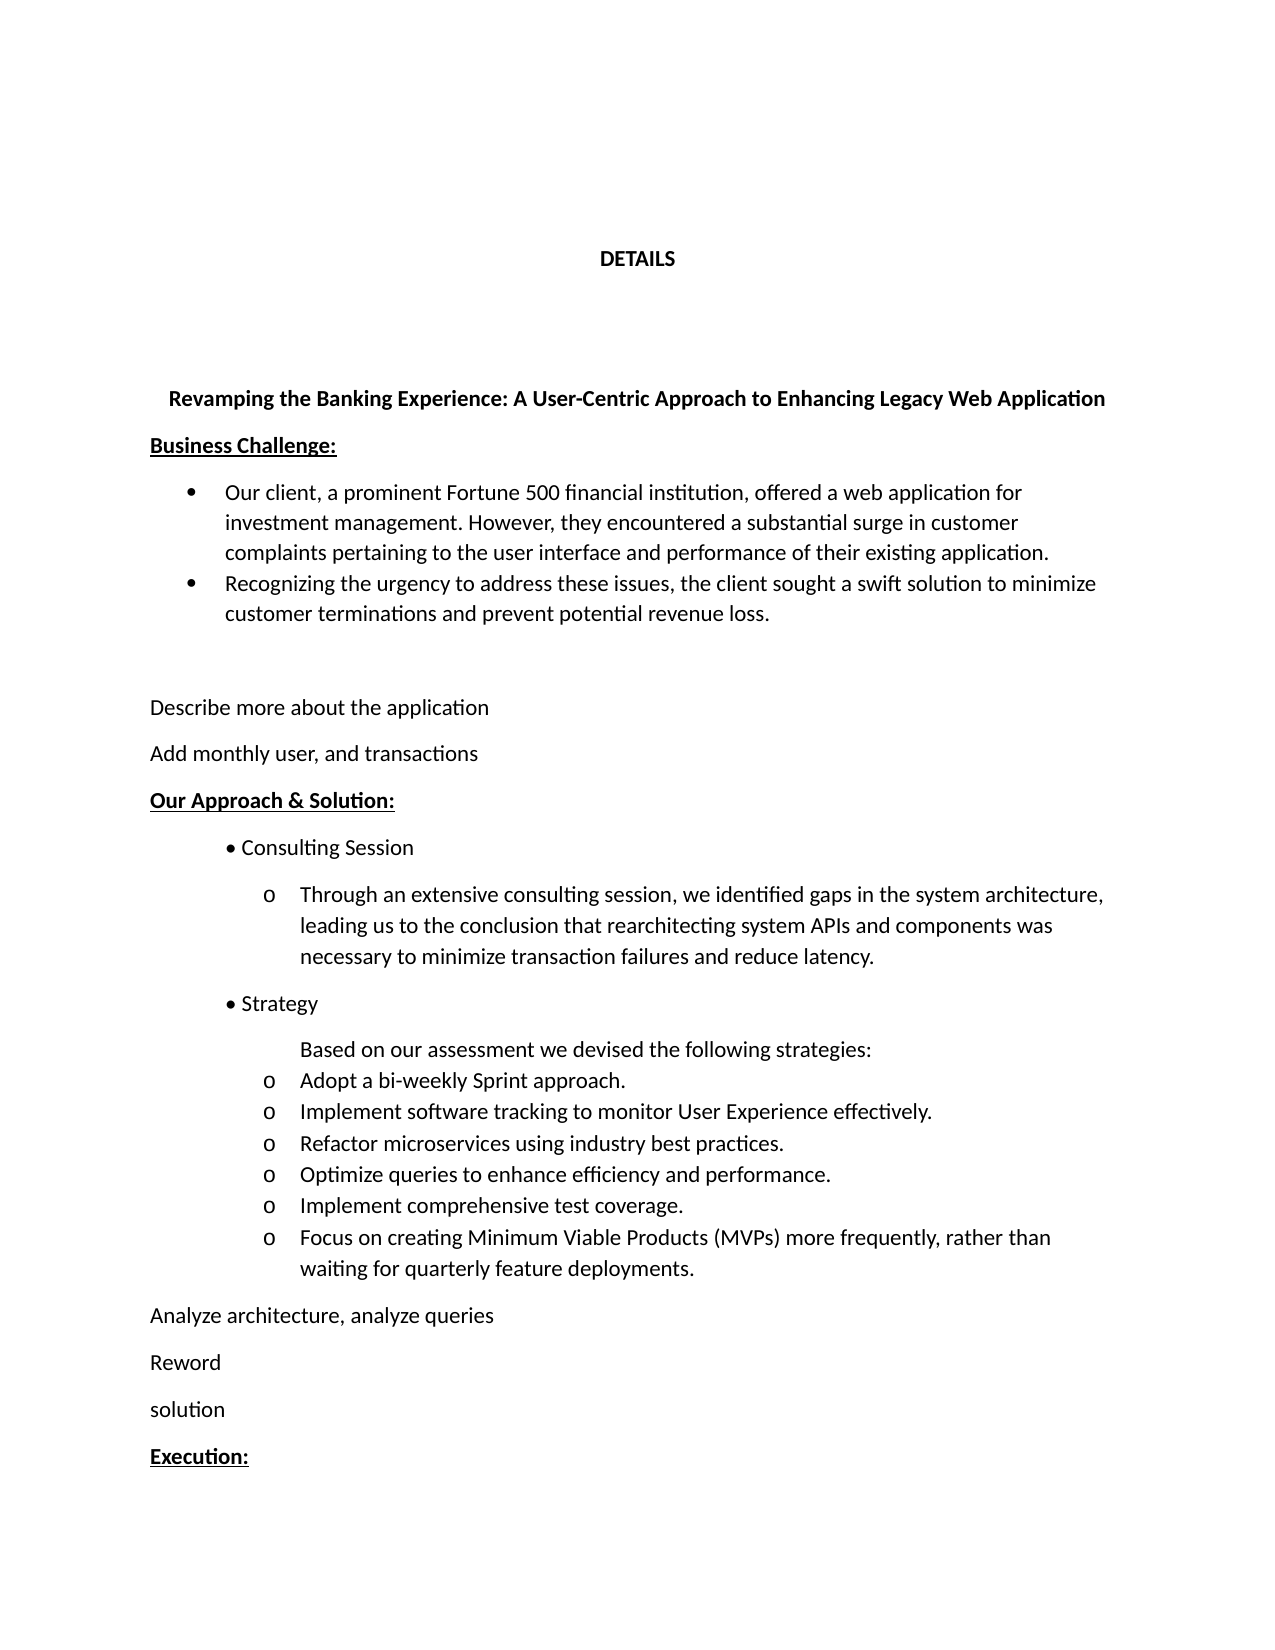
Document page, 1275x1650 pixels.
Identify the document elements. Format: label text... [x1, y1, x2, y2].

list Focus on creating Minimum Viable Products (MVPs) more frequently, rather than waiting for quarterly feature deployments. [262, 1223, 1125, 1282]
text Business Challenge: [150, 431, 1125, 459]
text Reword [150, 1348, 1125, 1376]
list Based on our assessment we devised the following strategies: [300, 1036, 1125, 1063]
list Refactor microservices using industry best practices. [262, 1129, 1125, 1158]
list Our client, a prominent Fortune 500 financial institution, offered a web application for investment management. However, they encountered a substantial surge in customer complaints pertaining to the user interface and performance of their existing application. [187, 478, 1125, 567]
text DETAILS [150, 244, 1125, 272]
text • Consulting Session [225, 833, 1125, 861]
text Describe more about the application [150, 693, 1125, 721]
text • Strategy [225, 989, 1125, 1017]
text Analyze architecture, analyze queries [150, 1301, 1125, 1329]
text Execution: [150, 1442, 1125, 1470]
list Implement comprehensive test coverage. [262, 1192, 1125, 1221]
text Revamping the Banking Experience: A User-Centric Approach to Enhancing Legacy Web Application [150, 384, 1125, 412]
list Through an extensive consulting session, we identified gaps in the system architecture, leading us to the conclusion that rearchitecting system APIs and components was necessary to minimize transaction failures and reduce latency. [262, 880, 1125, 970]
text Our Approach & Solution: [150, 786, 1125, 814]
text Add monthly user, and transactions [150, 739, 1125, 768]
list Optimize queries to enhance efficiency and performance. [262, 1160, 1125, 1189]
list Recognizing the urgency to address these issues, the client sought a swift solution to minimize customer terminations and prevent potential revenue loss. [187, 569, 1125, 627]
list Implement software tracking to monitor User Experience effectively. [262, 1097, 1125, 1126]
list Adopt a bi-weekly Sprint approach. [262, 1066, 1125, 1095]
text solution [150, 1395, 1125, 1423]
